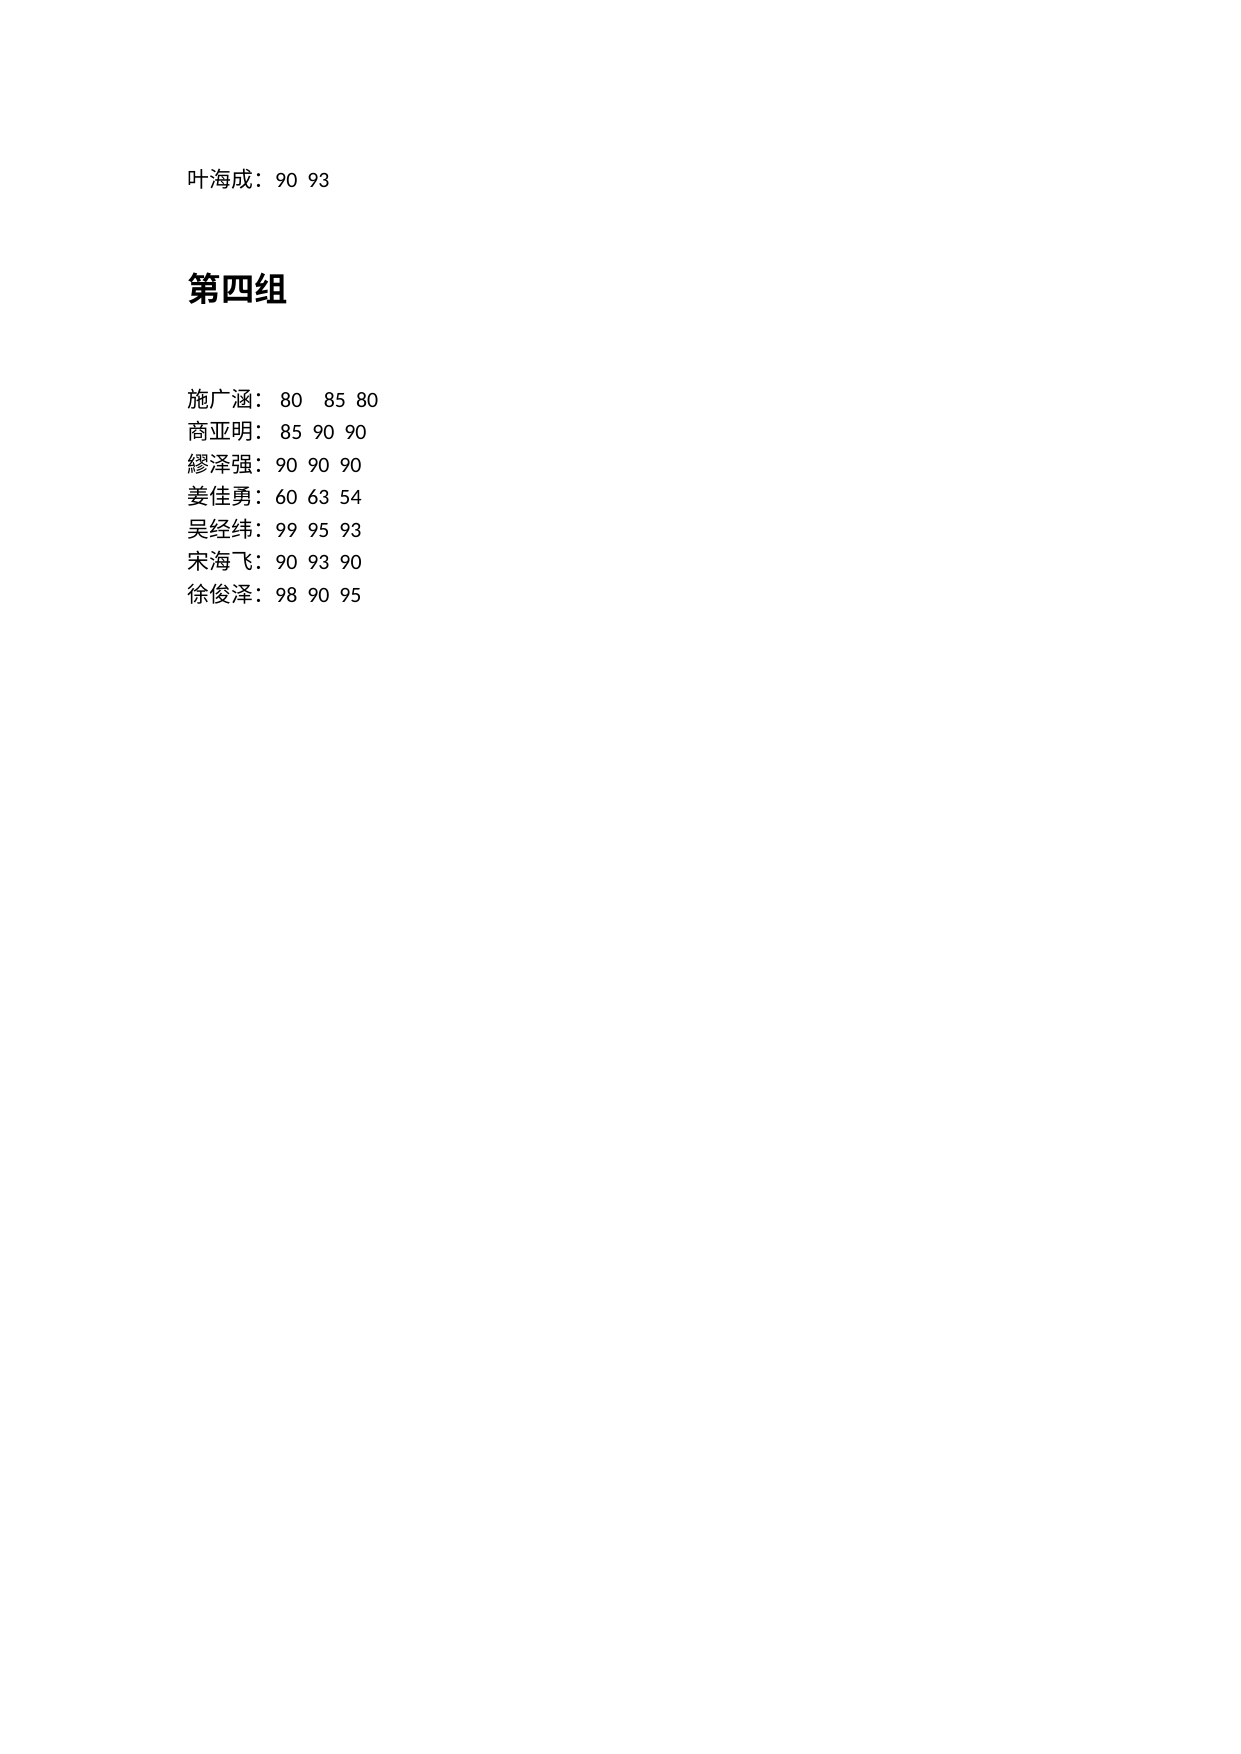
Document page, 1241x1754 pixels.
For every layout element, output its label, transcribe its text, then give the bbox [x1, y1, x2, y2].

text 商亚明： 85 90 90 [187, 414, 1053, 446]
text 施广涵： 80 85 80 [187, 381, 1053, 414]
text 宋海飞：90 93 90 [187, 544, 1053, 576]
text 吴经纬：99 95 93 [187, 511, 1053, 544]
text 叶海成：90 93 [187, 162, 1053, 194]
text 繆泽强：90 90 90 [187, 446, 1053, 479]
text 徐俊泽：98 90 95 [187, 576, 1053, 609]
text 姜佳勇：60 63 54 [187, 479, 1053, 511]
subtitle 第四组 [187, 254, 1053, 319]
